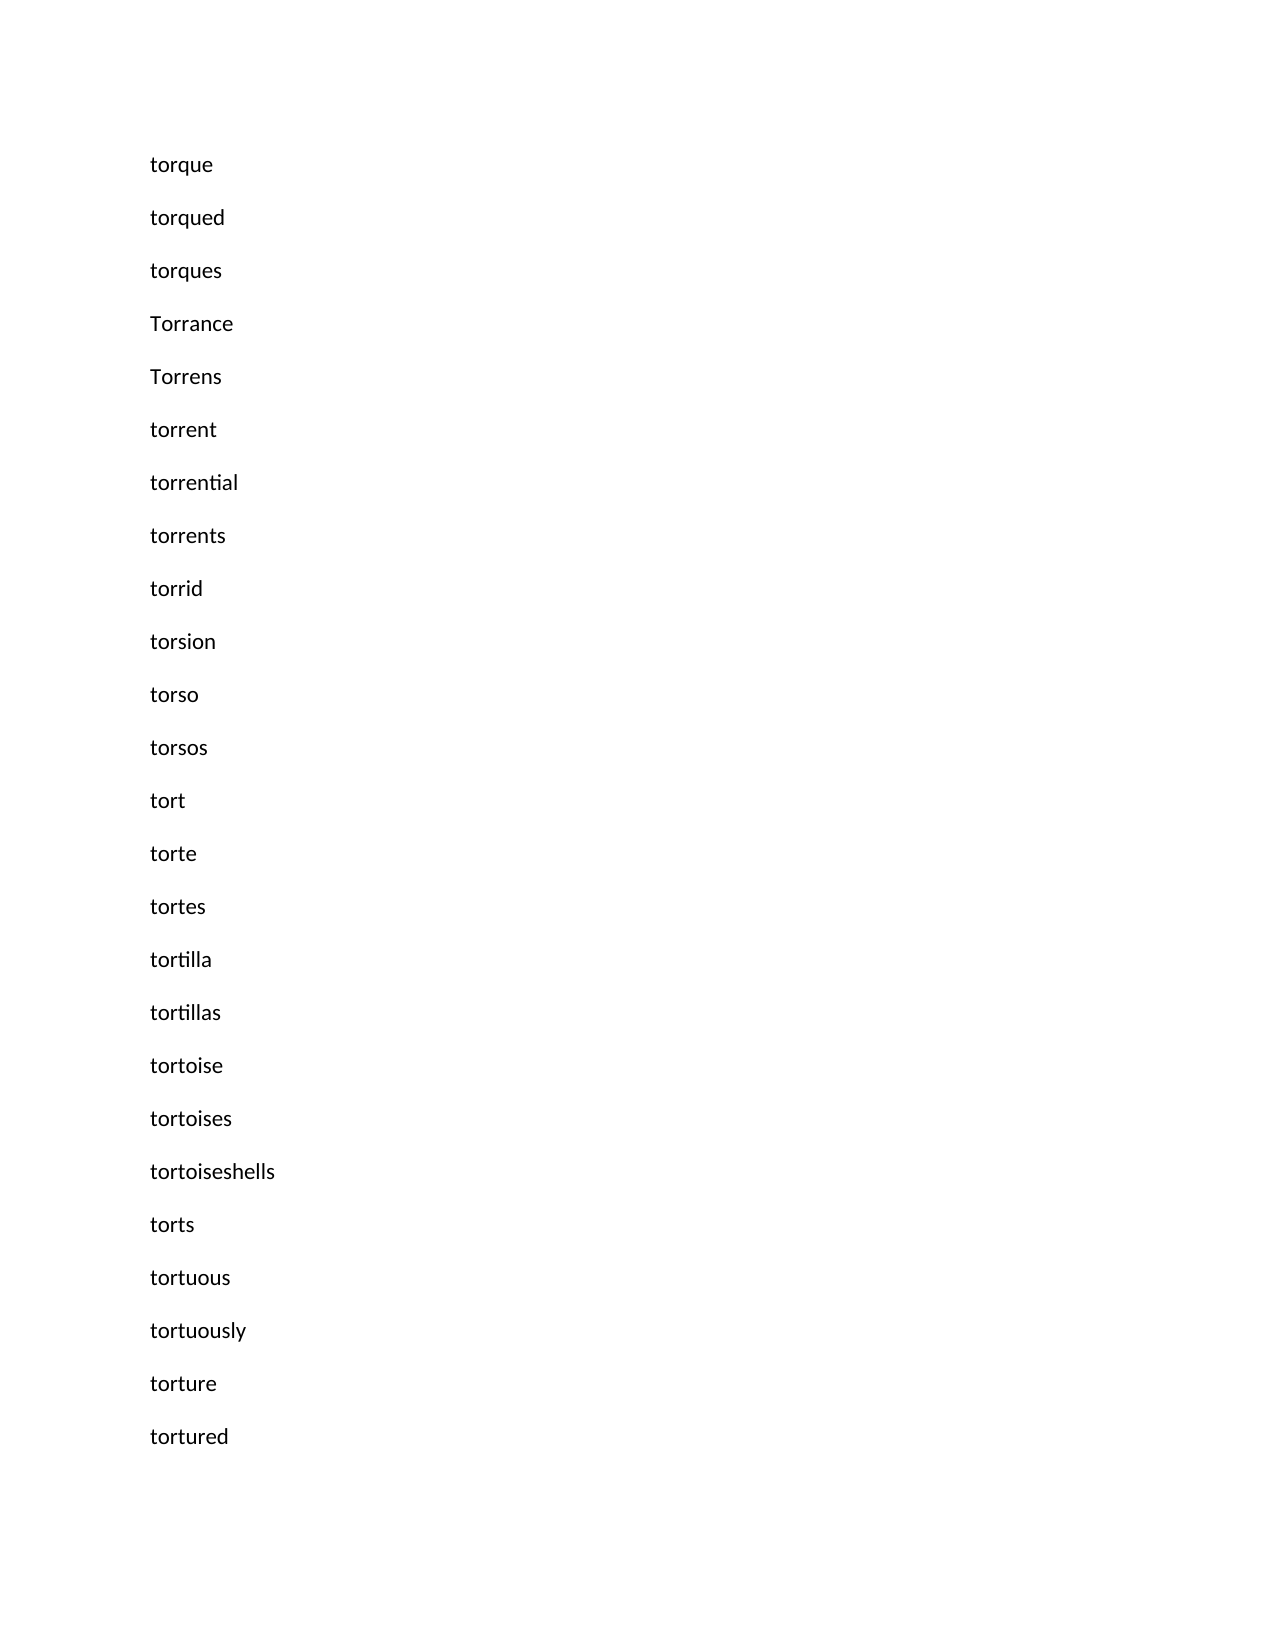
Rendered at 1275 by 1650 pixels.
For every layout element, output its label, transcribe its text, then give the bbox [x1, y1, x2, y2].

text torsos [150, 733, 1125, 761]
text torque [150, 150, 1125, 178]
text torrent [150, 415, 1125, 443]
text torture [150, 1369, 1125, 1397]
text torts [150, 1210, 1125, 1238]
text torrential [150, 468, 1125, 496]
text Torrance [150, 309, 1125, 337]
text tortoiseshells [150, 1157, 1125, 1185]
text torqued [150, 203, 1125, 231]
text tortillas [150, 998, 1125, 1026]
text tortured [150, 1422, 1125, 1451]
text tortilla [150, 945, 1125, 973]
text tortoises [150, 1104, 1125, 1132]
text torso [150, 680, 1125, 708]
text tortuous [150, 1263, 1125, 1291]
text torsion [150, 627, 1125, 655]
text Torrens [150, 362, 1125, 390]
text tortuously [150, 1316, 1125, 1344]
text torques [150, 256, 1125, 284]
text tortes [150, 892, 1125, 920]
text tort [150, 786, 1125, 814]
text torrid [150, 574, 1125, 602]
text torte [150, 839, 1125, 867]
text torrents [150, 521, 1125, 549]
text tortoise [150, 1051, 1125, 1079]
